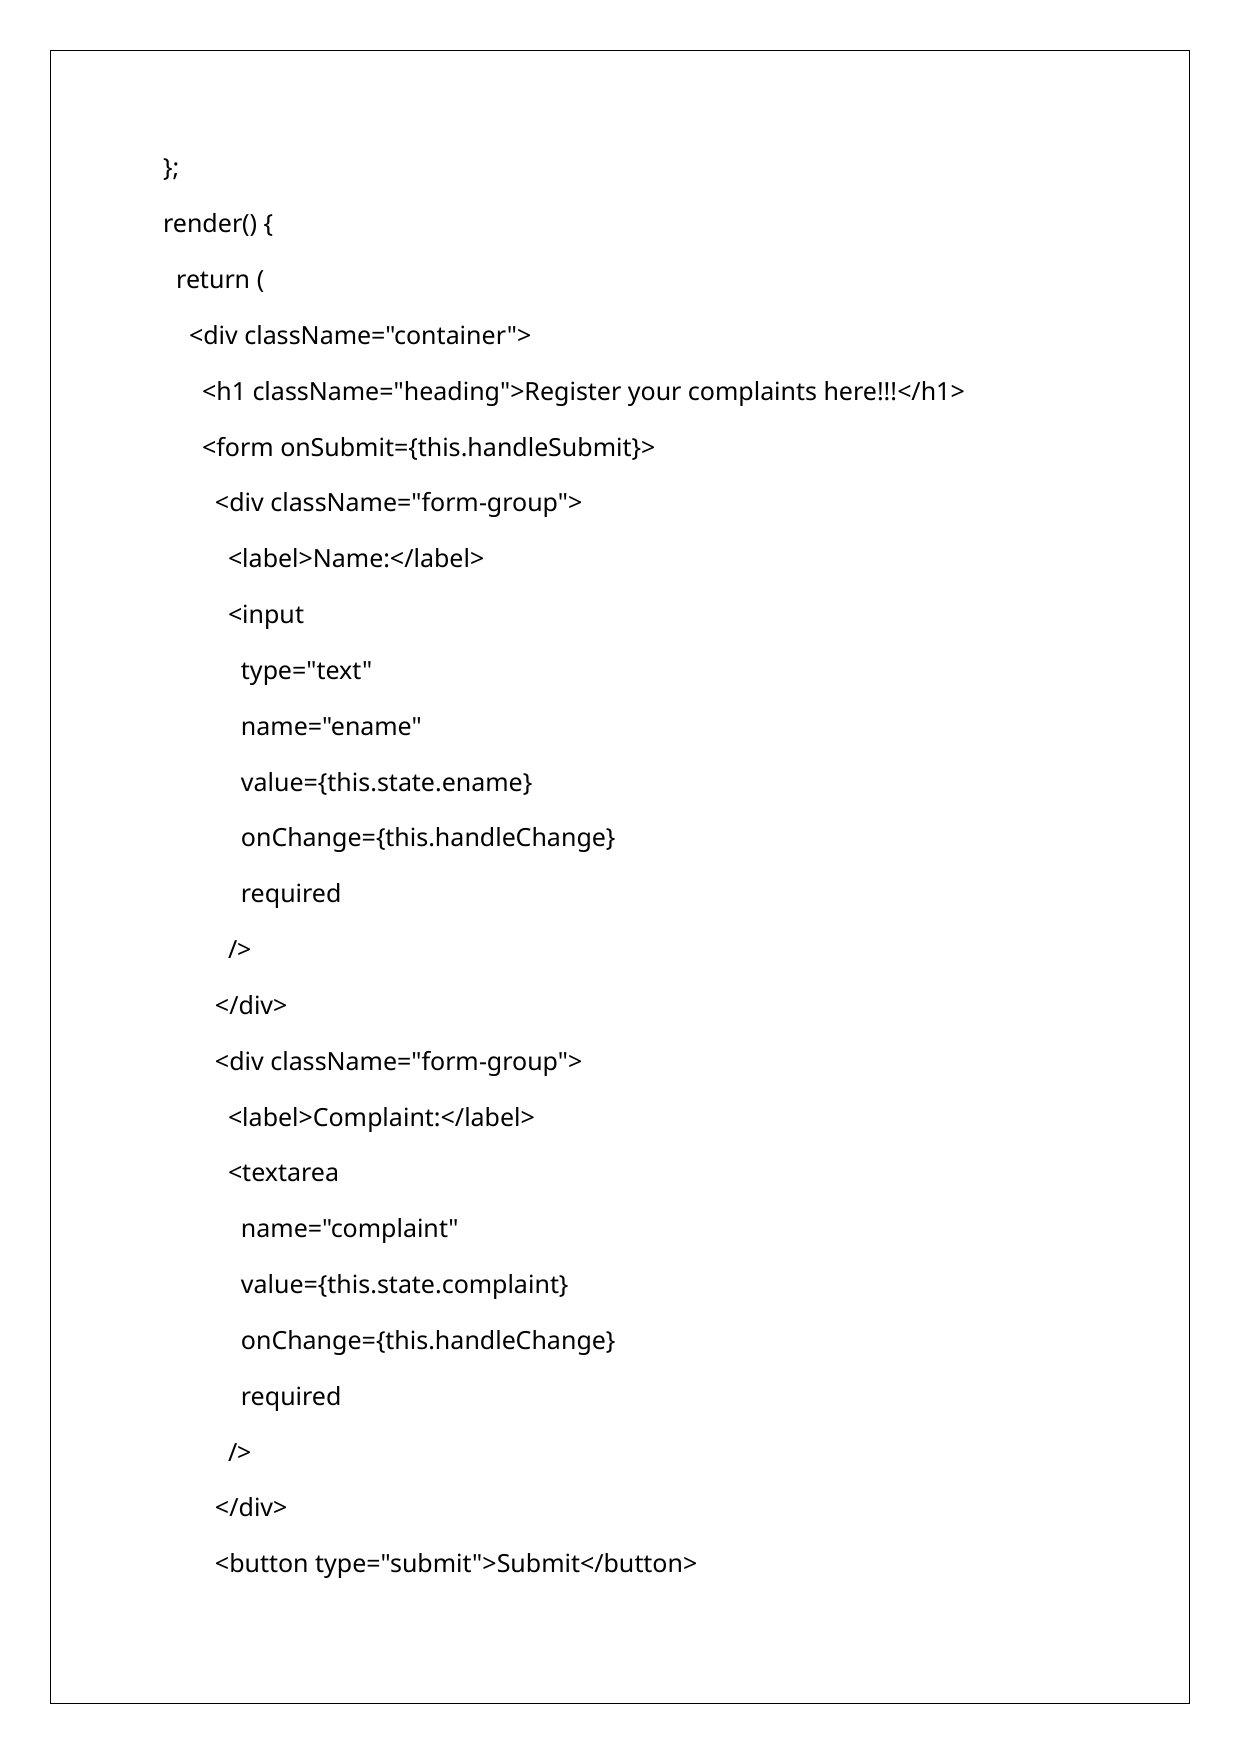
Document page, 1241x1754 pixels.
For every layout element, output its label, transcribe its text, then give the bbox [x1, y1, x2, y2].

text name="complaint" [150, 1211, 1090, 1245]
text }; [150, 150, 1090, 184]
text <input [150, 597, 1090, 631]
text required [150, 876, 1090, 910]
text <label>Complaint:</label> [150, 1099, 1090, 1133]
text <button type="submit">Submit</button> [150, 1546, 1090, 1580]
text /> [150, 932, 1090, 966]
text name="ename" [150, 708, 1090, 742]
text onChange={this.handleChange} [150, 1322, 1090, 1357]
text <h1 className="heading">Register your complaints here!!!</h1> [150, 373, 1090, 407]
text render() { [150, 206, 1090, 240]
text <div className="container"> [150, 317, 1090, 352]
text /> [150, 1434, 1090, 1468]
text </div> [150, 1490, 1090, 1524]
text <div className="form-group"> [150, 1043, 1090, 1077]
text return ( [150, 262, 1090, 296]
text type="text" [150, 652, 1090, 687]
text value={this.state.ename} [150, 764, 1090, 798]
text value={this.state.complaint} [150, 1267, 1090, 1301]
text <div className="form-group"> [150, 485, 1090, 519]
text <textarea [150, 1155, 1090, 1189]
text <form onSubmit={this.handleSubmit}> [150, 429, 1090, 463]
text </div> [150, 987, 1090, 1022]
text onChange={this.handleChange} [150, 820, 1090, 854]
text required [150, 1378, 1090, 1412]
text <label>Name:</label> [150, 541, 1090, 575]
